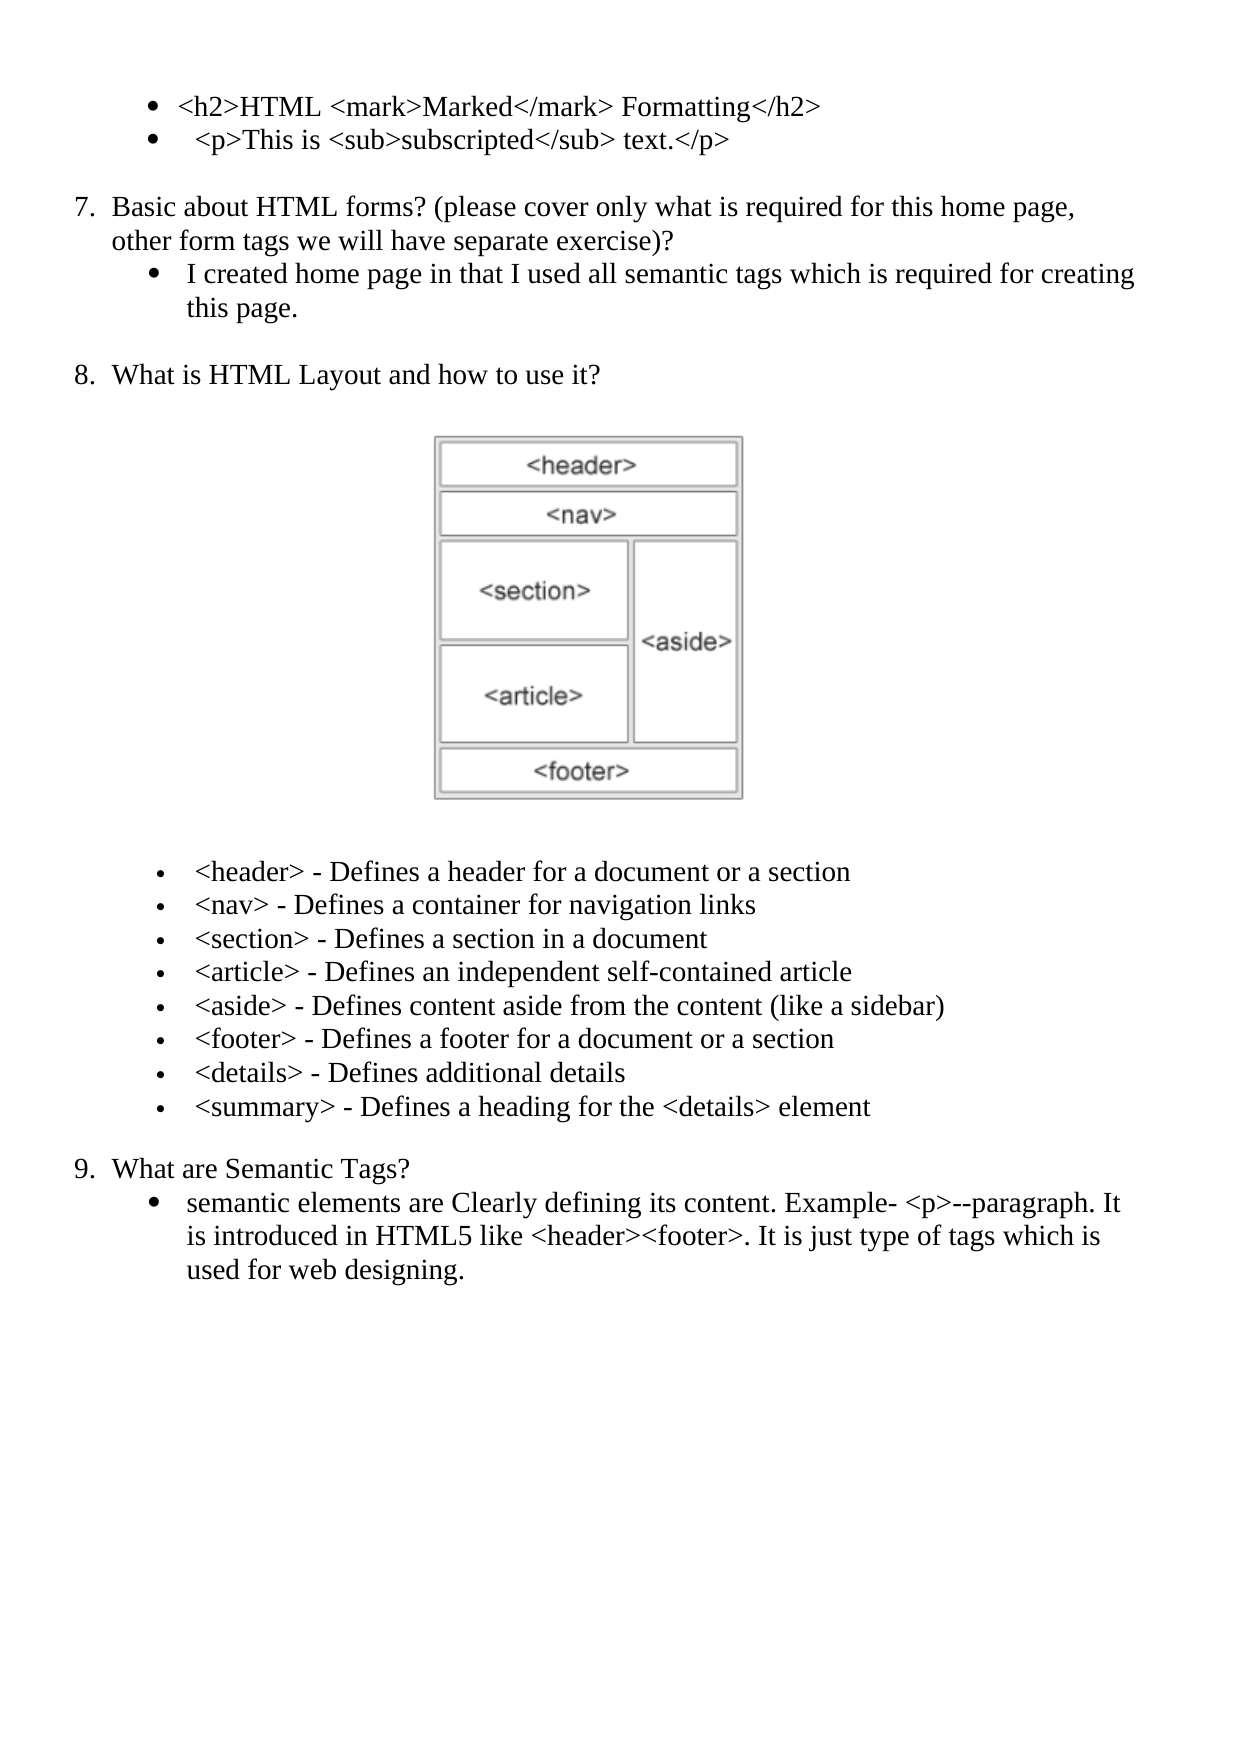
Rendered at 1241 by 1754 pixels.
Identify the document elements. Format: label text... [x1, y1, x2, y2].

list What is HTML Layout and how to use it? [74, 357, 1137, 391]
list semantic elements are Clearly defining its content. Example- <p>--paragraph. It is introduced in HTML5 like <header><footer>. It is just type of tags which is used for web designing. [149, 1185, 1137, 1286]
list <p>This is <sub>subscripted</sub> text.</p> [674, 122, 1137, 156]
list <p>This is <sub>subscripted</sub> text.</p> [148, 122, 242, 156]
list <section> - Defines a section in a document [157, 921, 1137, 954]
list I created home page in that I used all semantic tags which is required for creating this page. [149, 257, 1137, 324]
list <p>This is <sub>subscripted</sub> text.</p> [534, 122, 616, 156]
list <h2>HTML <mark>Marked</mark> Formatting</h2> [751, 89, 1137, 122]
list <article> - Defines an independent self-contained article [157, 954, 1137, 988]
list <h2>HTML <mark>Marked</mark> Formatting</h2> [513, 89, 614, 122]
list <details> - Defines additional details [157, 1055, 1137, 1089]
list What are Semantic Tags? [74, 1151, 1137, 1185]
list <h2>HTML <mark>Marked</mark> Formatting</h2> [329, 89, 422, 122]
list <footer> - Defines a footer for a document or a section [157, 1022, 1137, 1055]
list <h2>HTML <mark>Marked</mark> Formatting</h2> [148, 89, 239, 122]
picture [403, 420, 778, 825]
list <header> - Defines a header for a document or a section [157, 854, 1137, 887]
list <summary> - Defines a heading for the <details> element [157, 1089, 1137, 1122]
list <nav> - Defines a container for navigation links [157, 887, 1137, 921]
list Basic about HTML forms? (please cover only what is required for this home page, other form tags we will have separate exercise)? [74, 189, 1137, 257]
list <aside> - Defines content aside from the content (like a sidebar) [157, 988, 1137, 1022]
